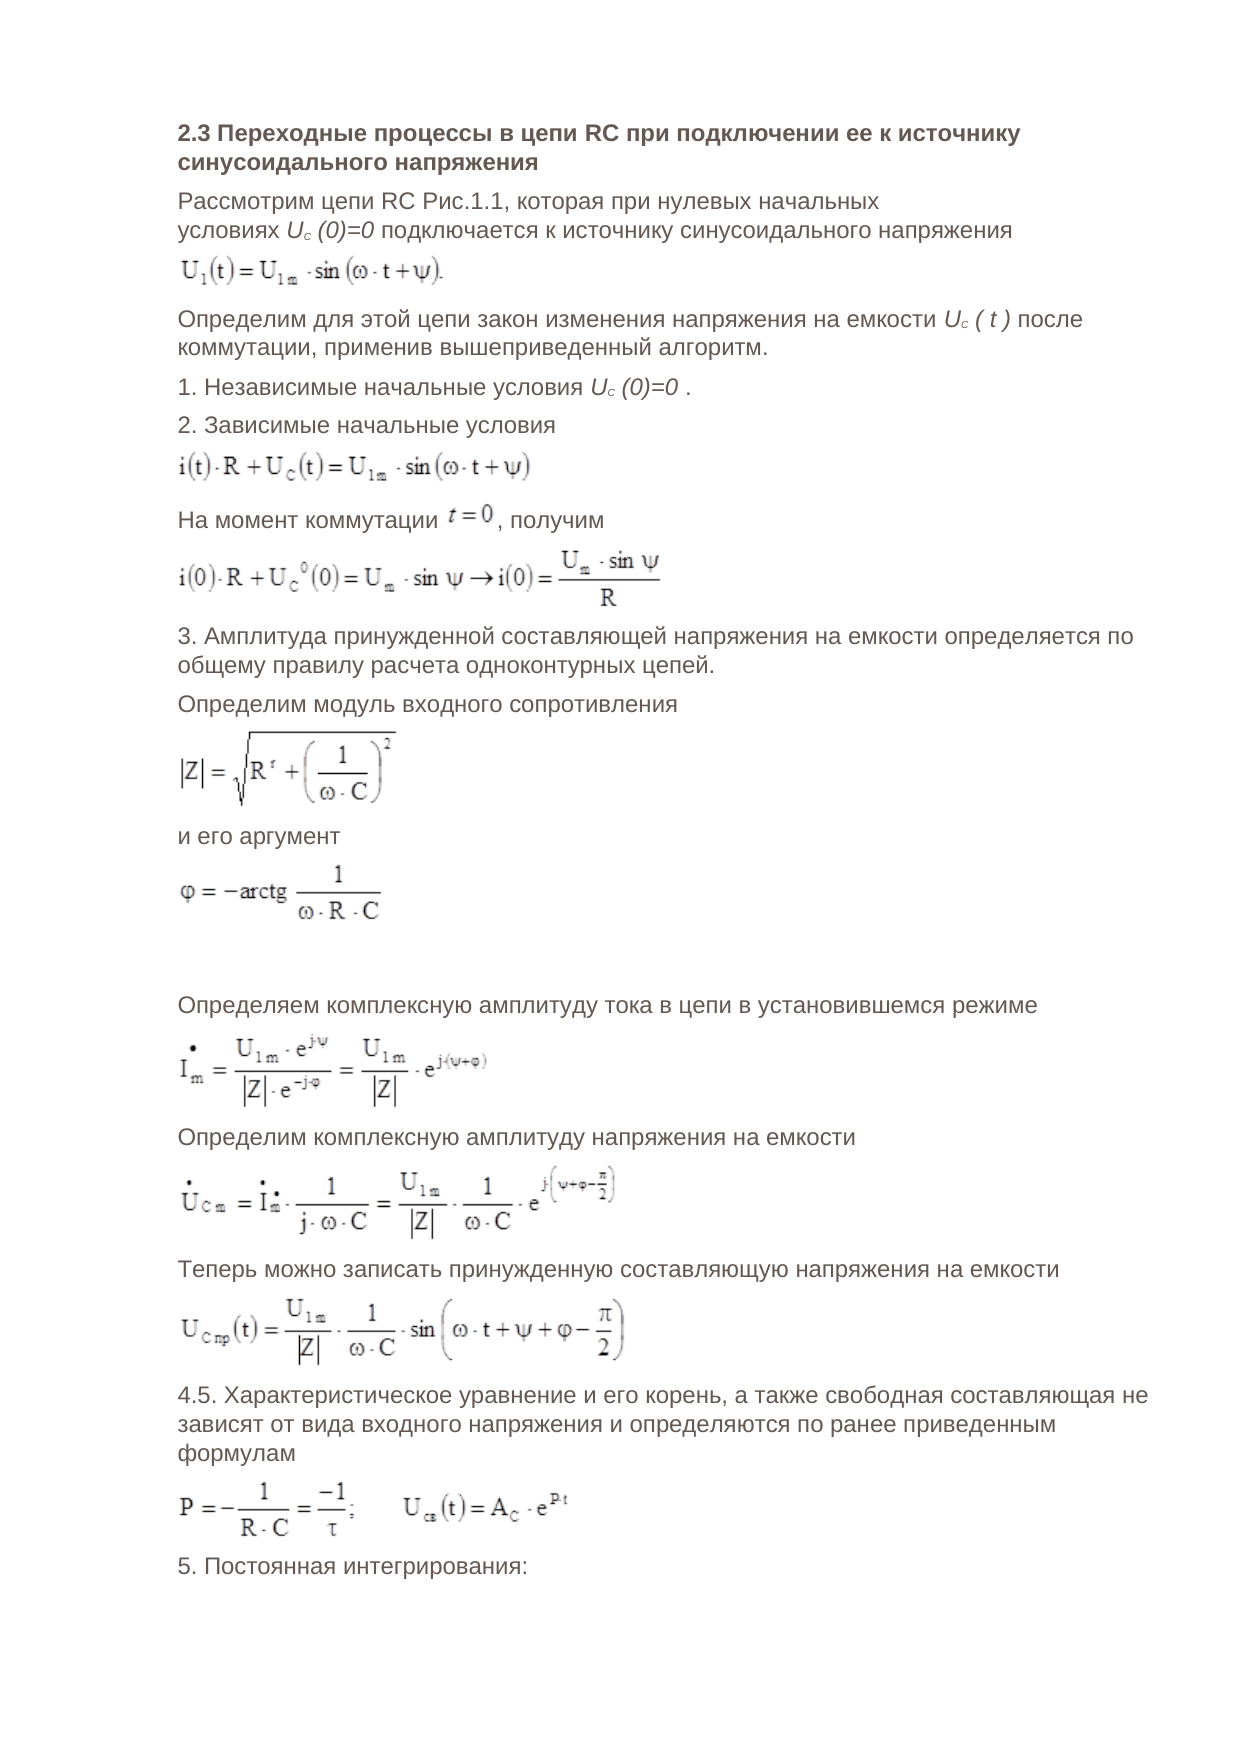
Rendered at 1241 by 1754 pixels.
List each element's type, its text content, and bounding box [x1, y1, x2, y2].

text На момент коммутации , получим [177, 498, 1152, 533]
picture [177, 1028, 490, 1112]
text Определяем комплексную амплитуду тока в цепи в установившемся режиме [177, 990, 1152, 1019]
text Определим комплексную амплитуду напряжения на емкости [177, 1122, 1152, 1151]
text 5. Постоянная интегрирования: [177, 1551, 1152, 1580]
text 4.5. Характеристическое уравнение и его корень, а также свободная составляющая не зависят от вида входного напряжения и определяются по ранее приведенным формулам [177, 1380, 1152, 1466]
picture [177, 543, 665, 611]
text Определим для этой цепи закон изменения напряжения на емкости UC ( t ) после коммутации, применив вышеприведенный алгоритм. [177, 303, 1152, 361]
text 1. Независимые начальные условия UC (0)=0 . [177, 371, 1152, 400]
picture [177, 449, 532, 489]
picture [177, 253, 446, 293]
text Рассмотрим цепи RC Рис.1.1, которая при нулевых начальных условиях UC (0)=0 подключается к источнику синусоидального напряжения [177, 186, 1152, 244]
picture [445, 498, 497, 529]
picture [177, 860, 385, 924]
text 2.3 Переходные процессы в цепи RC при подключении ее к источнику синусоидального напряжения [177, 118, 1152, 176]
picture [177, 1293, 629, 1370]
text и его аргумент [177, 821, 1152, 850]
text 3. Амплитуда принужденной составляющей напряжения на емкости определяется по общему правилу расчета одноконтурных цепей. [177, 621, 1152, 679]
text 2. Зависимые начальные условия [177, 410, 1152, 439]
picture [177, 1161, 621, 1244]
text Определим модуль входного сопротивления [177, 689, 1152, 718]
picture [177, 1476, 571, 1541]
picture [177, 727, 401, 811]
text Теперь можно записать принужденную составляющую напряжения на емкости [177, 1254, 1152, 1283]
